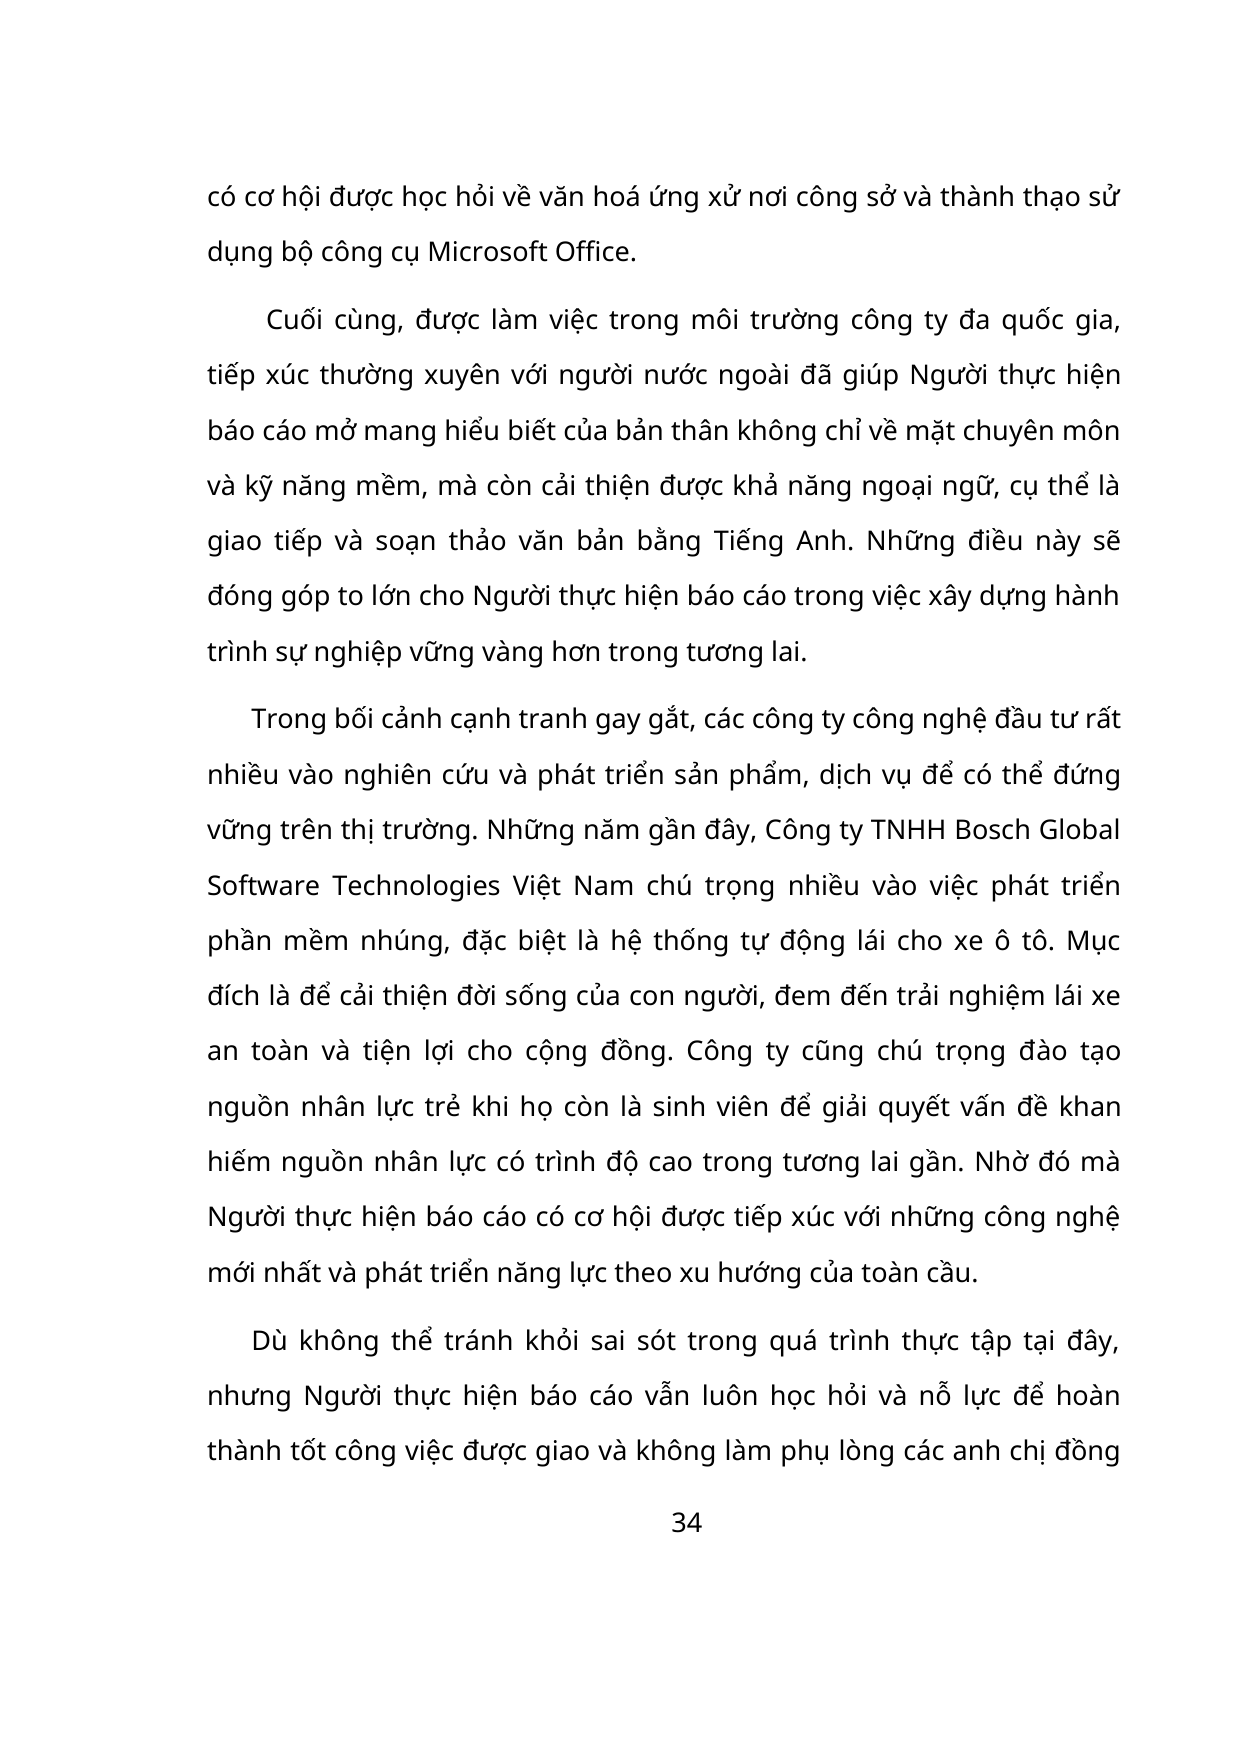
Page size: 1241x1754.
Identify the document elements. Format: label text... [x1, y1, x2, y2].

text Cuối cùng, được làm việc trong môi trường công ty đa quốc gia, tiếp xúc thường xuyên với người nước ngoài đã giúp Người thực hiện báo cáo mở mang hiểu biết của bản thân không chỉ về mặt chuyên môn và kỹ năng mềm, mà còn cải thiện được khả năng ngoại ngữ, cụ thể là giao tiếp và soạn thảo văn bản bằng Tiếng Anh. Những điều này sẽ đóng góp to lớn cho Người thực hiện báo cáo trong việc xây dựng hành trình sự nghiệp vững vàng hơn trong tương lai. [207, 300, 1122, 669]
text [207, 1321, 1122, 1468]
text Trong bối cảnh cạnh tranh gay gắt, các công ty công nghệ đầu tư rất nhiều vào nghiên cứu và phát triển sản phẩm, dịch vụ để có thể đứng vững trên thị trường. Những năm gần đây, Công ty TNHH Bosch Global Software Technologies Việt Nam chú trọng nhiều vào việc phát triển phần mềm nhúng, đặc biệt là hệ thống tự động lái cho xe ô tô. Mục đích là để cải thiện đời sống của con người, đem đến trải nghiệm lái xe an toàn và tiện lợi cho cộng đồng. Công ty cũng chú trọng đào tạo nguồn nhân lực trẻ khi họ còn là sinh viên để giải quyết vấn đề khan hiếm nguồn nhân lực có trình độ cao trong tương lai gần. Nhờ đó mà Người thực hiện báo cáo có cơ hội được tiếp xúc với những công nghệ mới nhất và phát triển năng lực theo xu hướng của toàn cầu. [207, 700, 1122, 1290]
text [207, 177, 1122, 269]
